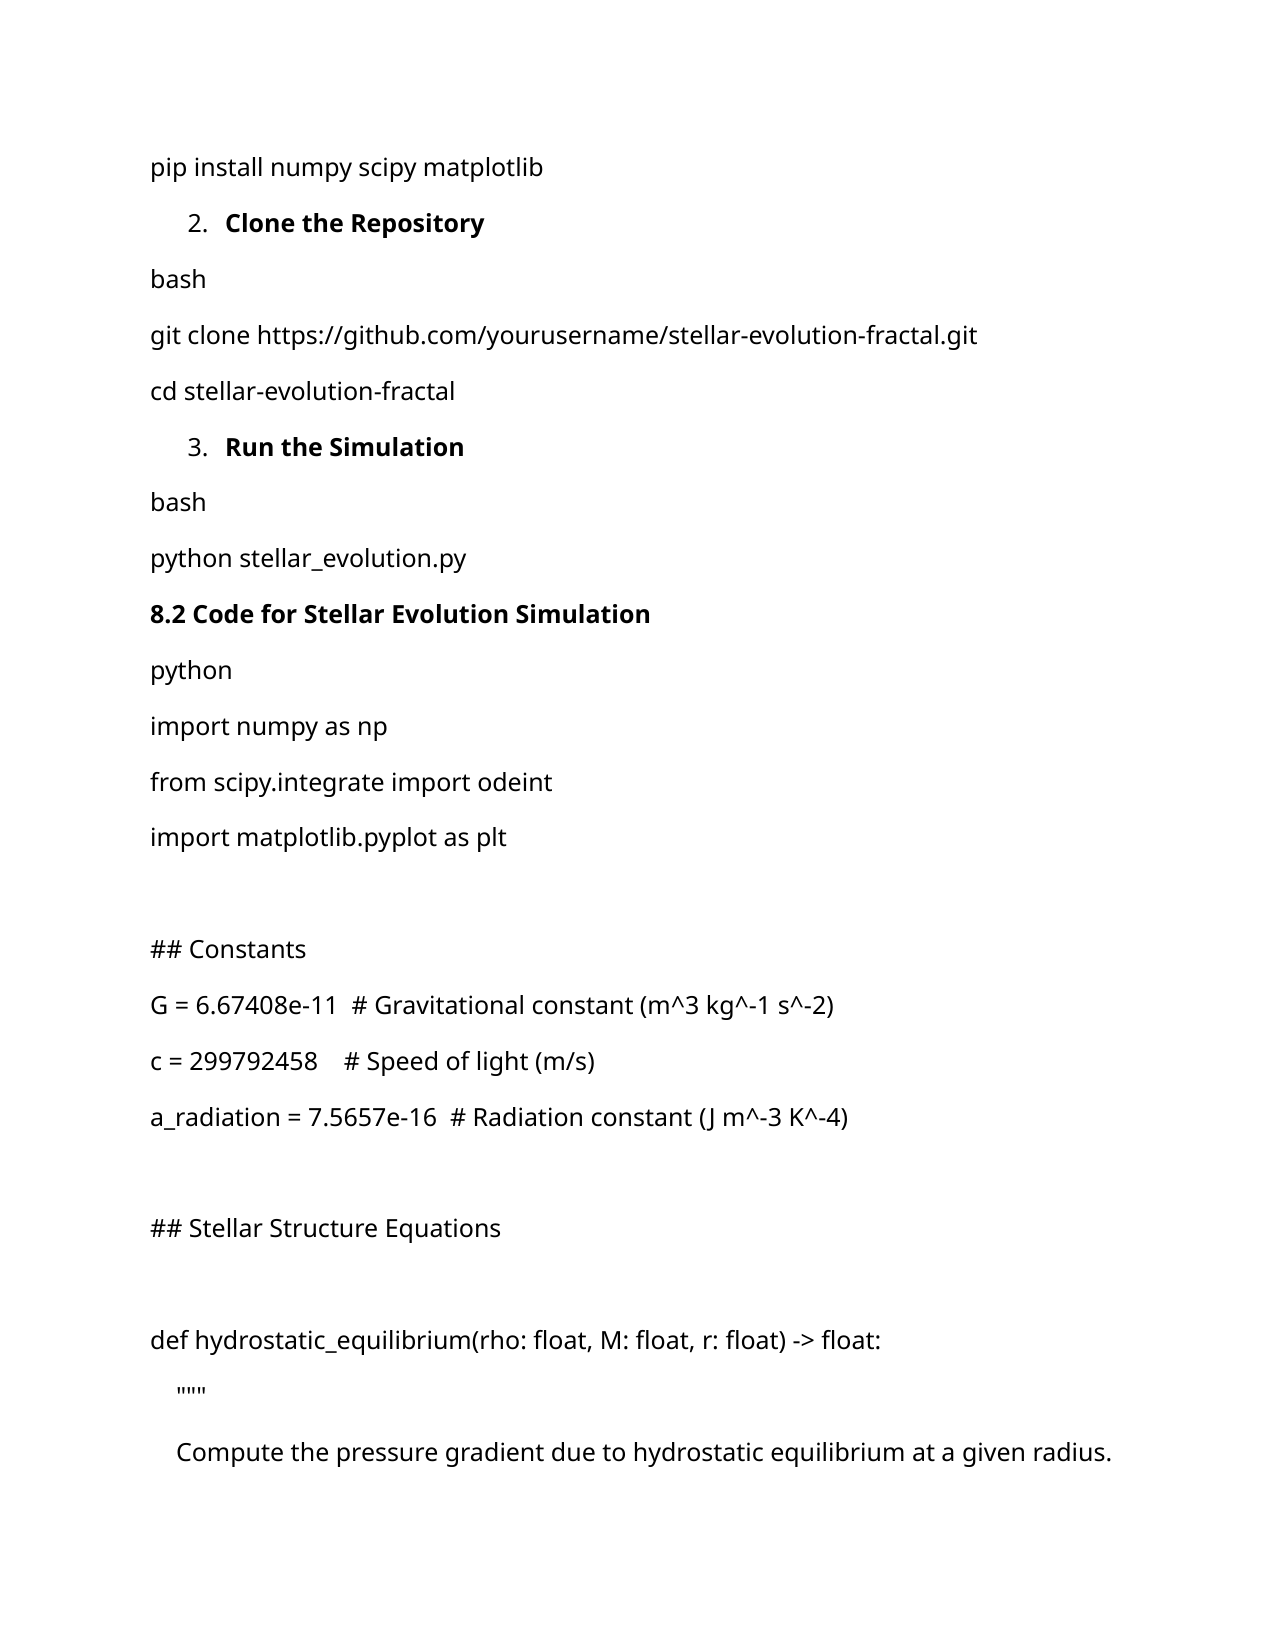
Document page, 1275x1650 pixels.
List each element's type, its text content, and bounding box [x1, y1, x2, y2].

text ## Constants [150, 932, 1125, 966]
text python [150, 652, 1125, 687]
text a_radiation = 7.5657e-16 # Radiation constant (J m^-3 K^-4) [150, 1099, 1125, 1133]
text c = 299792458 # Speed of light (m/s) [150, 1043, 1125, 1077]
text """ [150, 1378, 1125, 1412]
text bash [150, 485, 1125, 519]
text ## Stellar Structure Equations [150, 1211, 1125, 1245]
text python stellar_evolution.py [150, 541, 1125, 575]
text import matplotlib.pyplot as plt [150, 820, 1125, 854]
text Compute the pressure gradient due to hydrostatic equilibrium at a given radius. [150, 1434, 1125, 1468]
text from scipy.integrate import odeint [150, 764, 1125, 798]
text git clone https://github.com/yourusername/stellar-evolution-fractal.git [150, 317, 1125, 352]
text import numpy as np [150, 708, 1125, 742]
text cd stellar-evolution-fractal [150, 373, 1125, 407]
text G = 6.67408e-11 # Gravitational constant (m^3 kg^-1 s^-2) [150, 987, 1125, 1022]
text 8.2 Code for Stellar Evolution Simulation [150, 597, 1125, 631]
list Run the Simulation [187, 429, 1125, 463]
text bash [150, 262, 1125, 296]
list Clone the Repository [187, 206, 1125, 240]
text pip install numpy scipy matplotlib [150, 150, 1125, 184]
text def hydrostatic_equilibrium(rho: float, M: float, r: float) -> float: [150, 1322, 1125, 1357]
